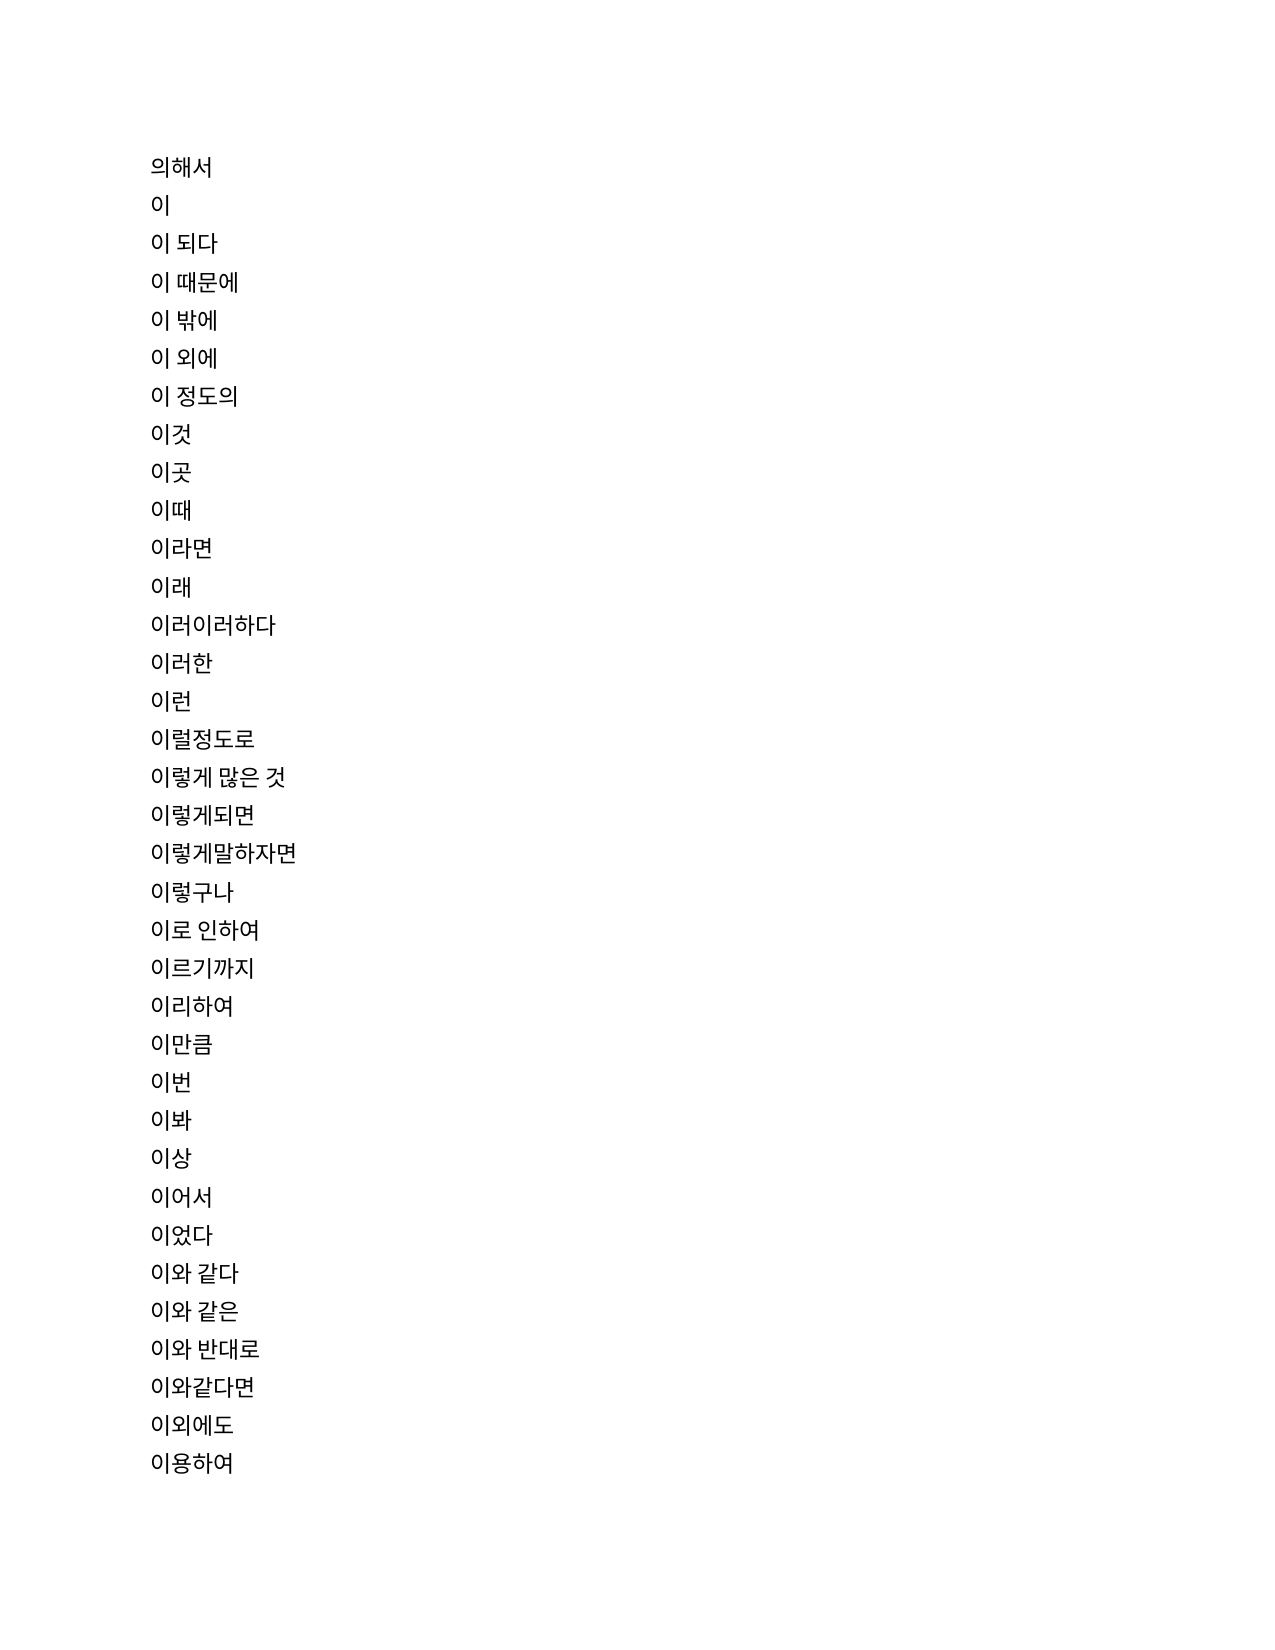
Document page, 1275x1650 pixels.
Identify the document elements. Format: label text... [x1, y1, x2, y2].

text 이봐 [150, 1103, 1125, 1136]
text 이 [150, 188, 1125, 221]
text 이 정도의 [150, 379, 1125, 412]
text 이용하여 [150, 1446, 1125, 1479]
text 이런 [150, 684, 1125, 717]
text 이 외에 [150, 341, 1125, 374]
text 이로 인하여 [150, 912, 1125, 946]
text 이와 같다 [150, 1256, 1125, 1289]
text 이외에도 [150, 1408, 1125, 1441]
text 이르기까지 [150, 951, 1125, 984]
text 이상 [150, 1141, 1125, 1174]
text 이 때문에 [150, 264, 1125, 298]
text 이와 같은 [150, 1294, 1125, 1327]
text 이 되다 [150, 226, 1125, 259]
text 이래 [150, 569, 1125, 603]
text 이렇게말하자면 [150, 836, 1125, 869]
text 이때 [150, 493, 1125, 526]
text 이 밖에 [150, 302, 1125, 336]
text 이어서 [150, 1179, 1125, 1213]
text 이리하여 [150, 989, 1125, 1022]
text 이라면 [150, 531, 1125, 564]
text 이렇게되면 [150, 798, 1125, 831]
text 이럴정도로 [150, 722, 1125, 755]
text 이러한 [150, 646, 1125, 679]
text 이번 [150, 1065, 1125, 1098]
text 이와같다면 [150, 1370, 1125, 1403]
text 이렇구나 [150, 874, 1125, 908]
text 이러이러하다 [150, 607, 1125, 641]
text 의해서 [150, 150, 1125, 183]
text 이와 반대로 [150, 1332, 1125, 1365]
text 이곳 [150, 455, 1125, 488]
text 이었다 [150, 1217, 1125, 1251]
text 이것 [150, 417, 1125, 450]
text 이만큼 [150, 1027, 1125, 1060]
text 이렇게 많은 것 [150, 760, 1125, 793]
